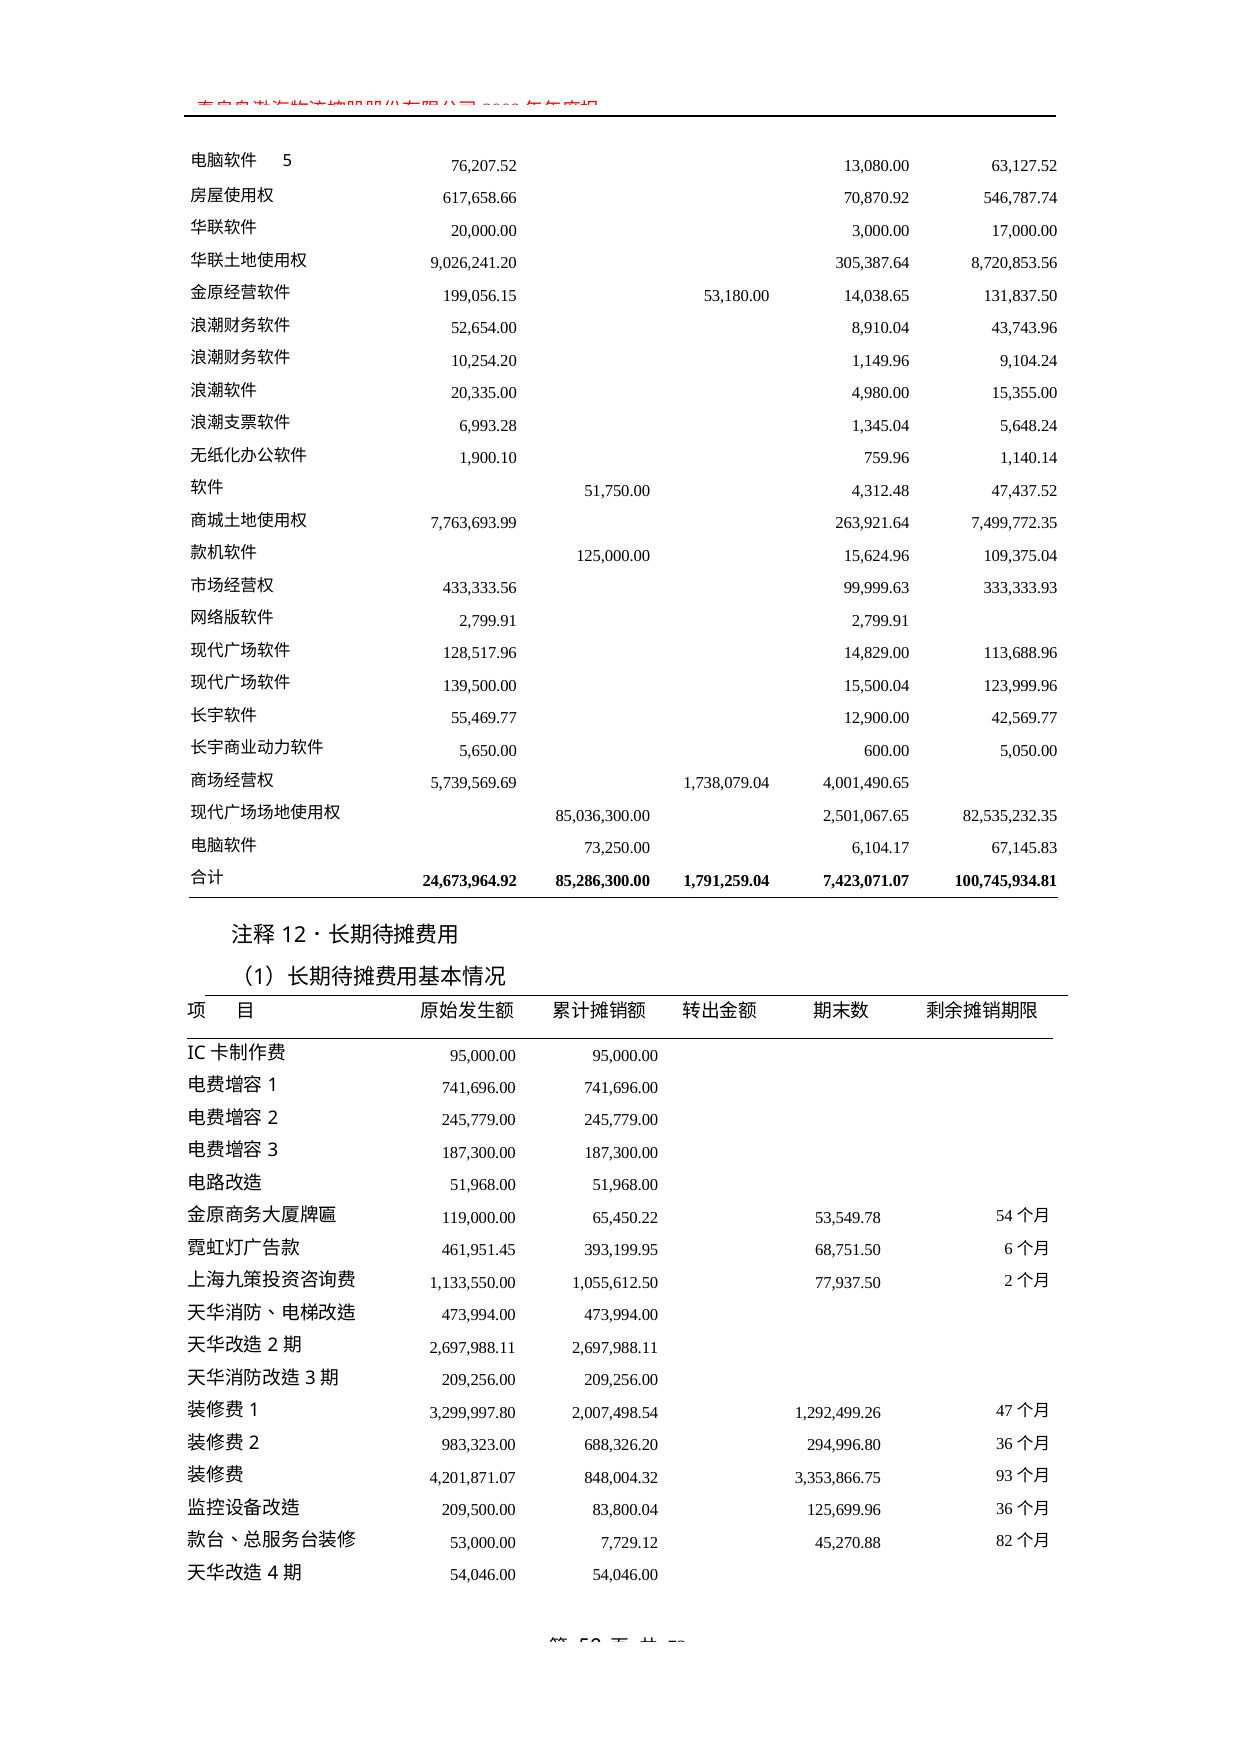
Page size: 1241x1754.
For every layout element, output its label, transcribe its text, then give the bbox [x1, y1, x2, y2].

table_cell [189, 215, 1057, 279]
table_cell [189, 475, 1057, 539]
text （1）长期待摊费用基本情况 [231, 961, 1069, 991]
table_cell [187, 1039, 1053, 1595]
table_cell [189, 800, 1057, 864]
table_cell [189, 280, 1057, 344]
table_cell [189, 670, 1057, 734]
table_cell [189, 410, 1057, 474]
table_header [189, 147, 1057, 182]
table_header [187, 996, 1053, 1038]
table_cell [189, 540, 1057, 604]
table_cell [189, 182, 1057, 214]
text 注释 12．长期待摊费用 [231, 916, 1069, 948]
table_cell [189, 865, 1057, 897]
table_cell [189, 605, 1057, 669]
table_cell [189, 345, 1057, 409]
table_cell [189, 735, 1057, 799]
